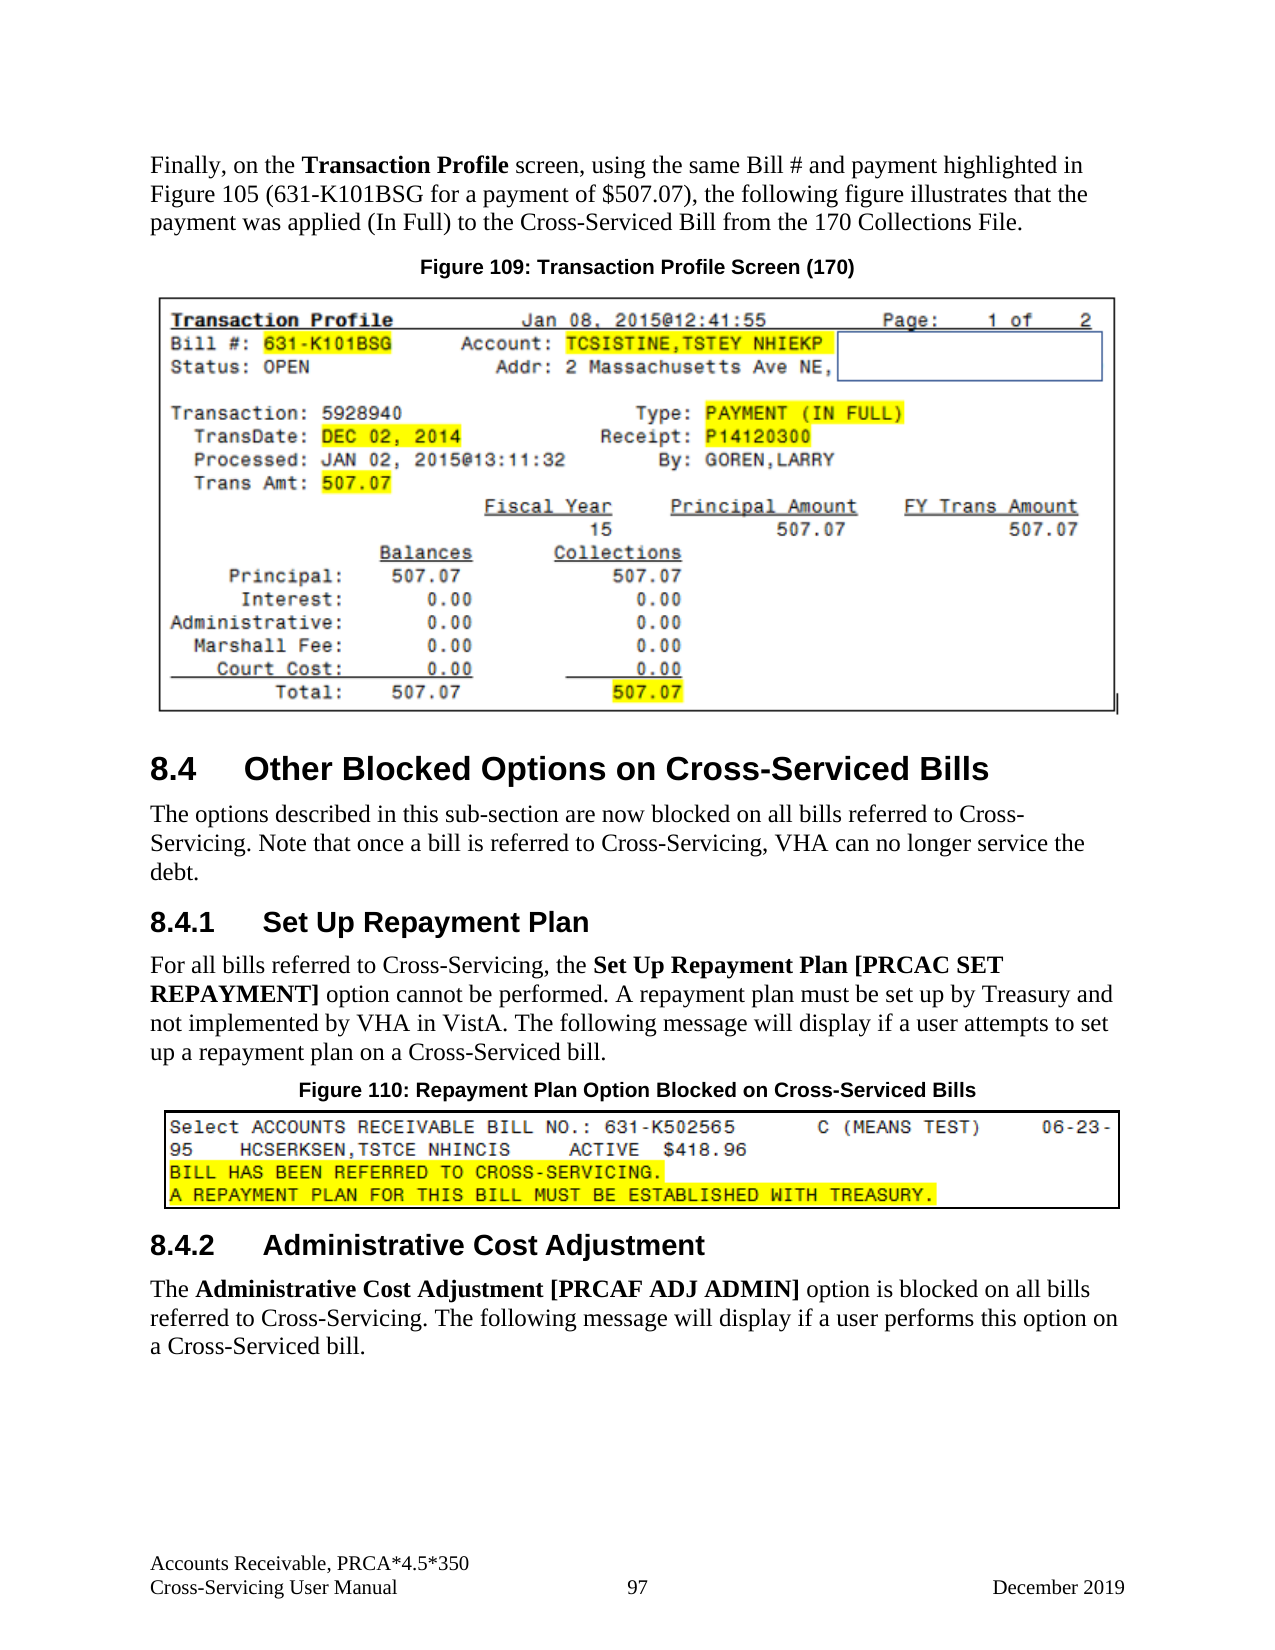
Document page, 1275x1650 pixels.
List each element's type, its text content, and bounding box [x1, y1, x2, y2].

text Figure 109: Transaction Profile Screen (170) [150, 255, 1125, 279]
picture [150, 287, 1125, 724]
text Figure 110: Repayment Plan Option Blocked on Cross-Serviced Bills [150, 1078, 1125, 1102]
subtitle Set Up Repayment Plan [150, 904, 1125, 938]
text For all bills referred to Cross-Servicing, the Set Up Repayment Plan [PRCAC SET REPAYMENT] option cannot be performed. A repayment plan must be set up by Treasury and not implemented by VHA in VistA. The following message will display if a user attempts to set up a repayment plan on a Cross-Serviced bill. [150, 951, 1125, 1066]
text Finally, on the Transaction Profile screen, using the same Bill # and payment highlighted in Figure 105 (631-K101BSG for a payment of $507.07), the following figure illustrates that the payment was applied (In Full) to the Cross-Serviced Bill from the 170 Collections File. [150, 150, 1125, 236]
text The Administrative Cost Adjustment [PRCAF ADJ ADMIN] option is blocked on all bills referred to Cross-Servicing. The following message will display if a user performs this option on a Cross-Serviced bill. [150, 1274, 1125, 1360]
subtitle Other Blocked Options on Cross-Serviced Bills [150, 749, 1125, 787]
subtitle Administrative Cost Adjustment [150, 1228, 1125, 1261]
text The options described in this sub-section are now blocked on all bills referred to Cross-Servicing. Note that once a bill is referred to Cross-Servicing, VHA can no longer service the debt. [150, 799, 1125, 886]
